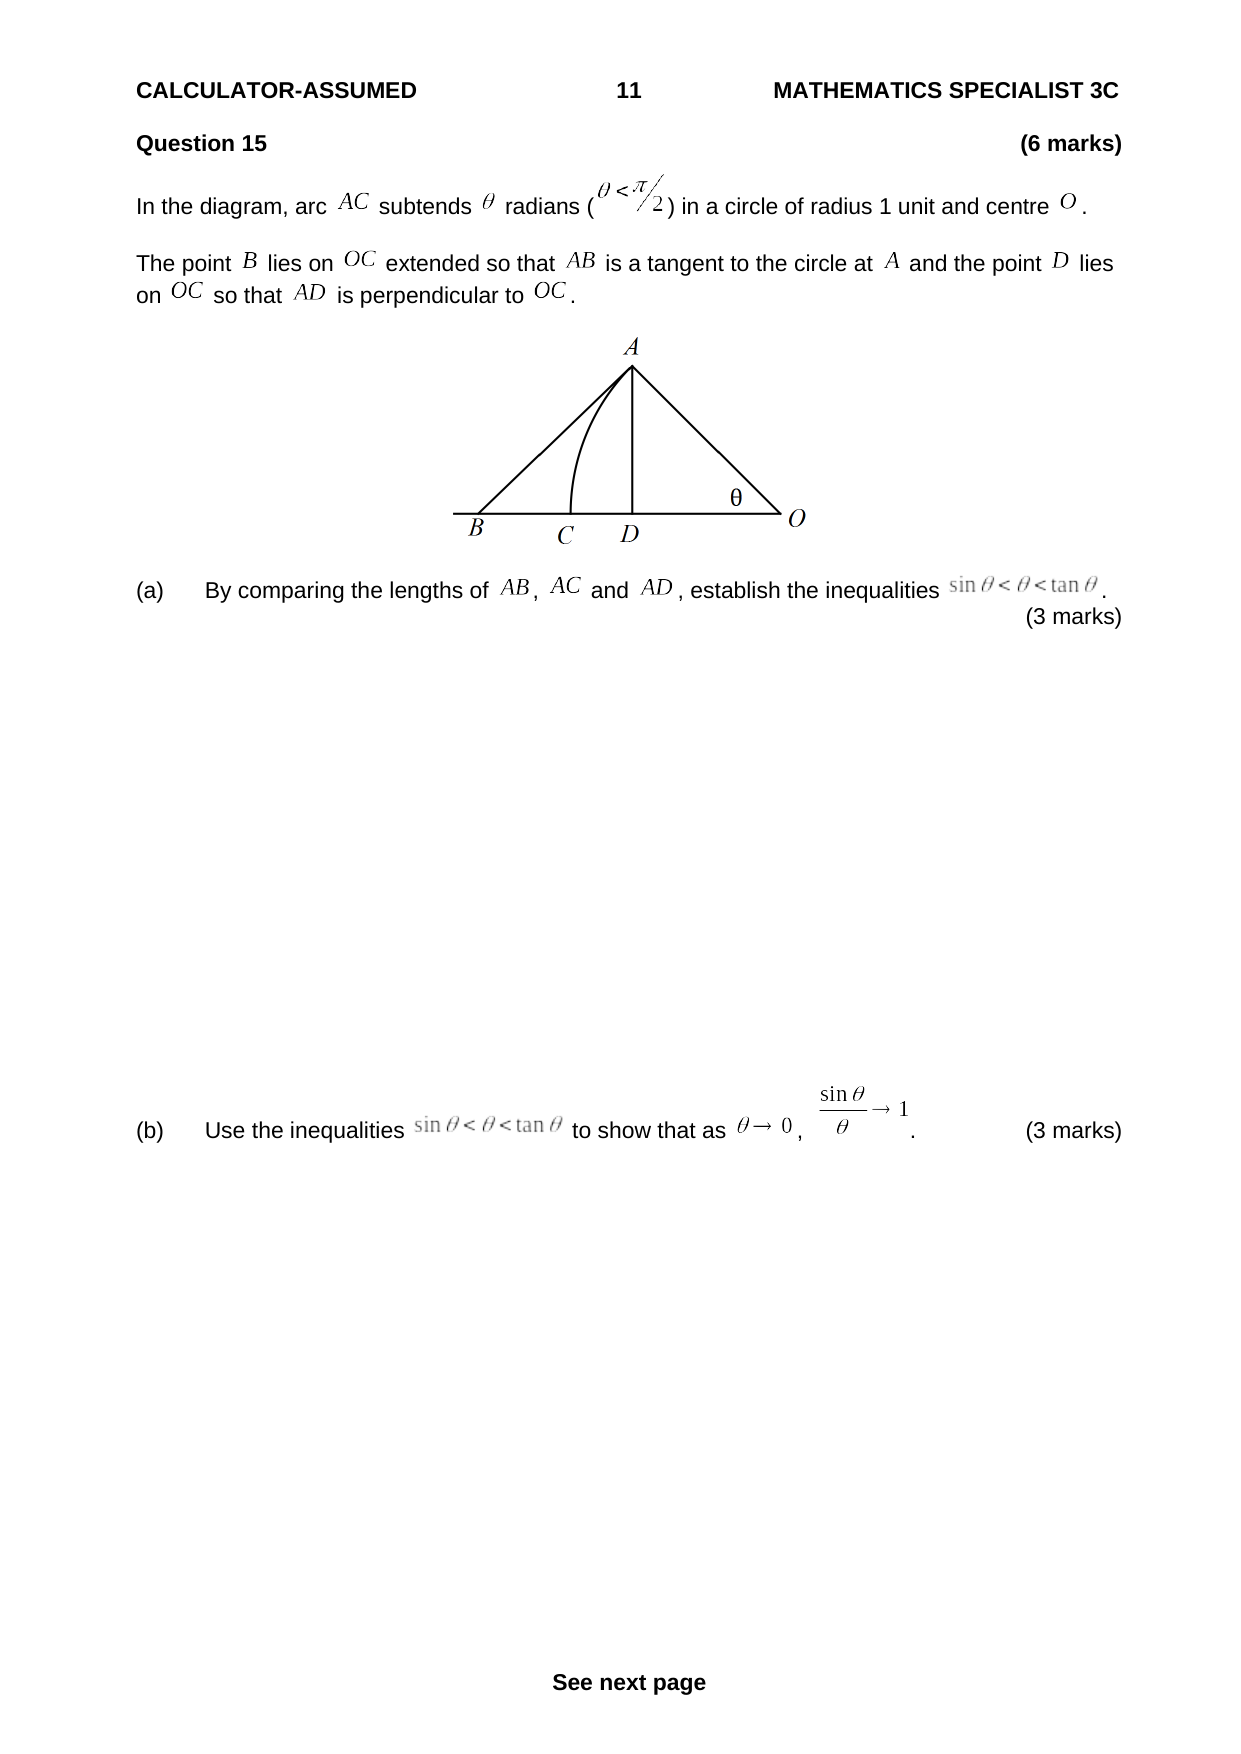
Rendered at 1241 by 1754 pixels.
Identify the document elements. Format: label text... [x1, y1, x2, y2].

text (b) Use the inequalities to show that as , . (3 marks) [136, 1078, 1122, 1143]
text (3 marks) [136, 603, 1122, 630]
text The point lies on extended so that is a tangent to the circle at and the point lies on so that is perpendicular to . [136, 245, 1122, 308]
text (a) By comparing the lengths of , and , establish the inequalities . [136, 572, 1122, 603]
picture [450, 334, 807, 546]
text In the diagram, arc subtends radians () in a circle of radius 1 unit and centre . [136, 169, 1122, 219]
text Question 15 (6 marks) [136, 130, 1122, 156]
